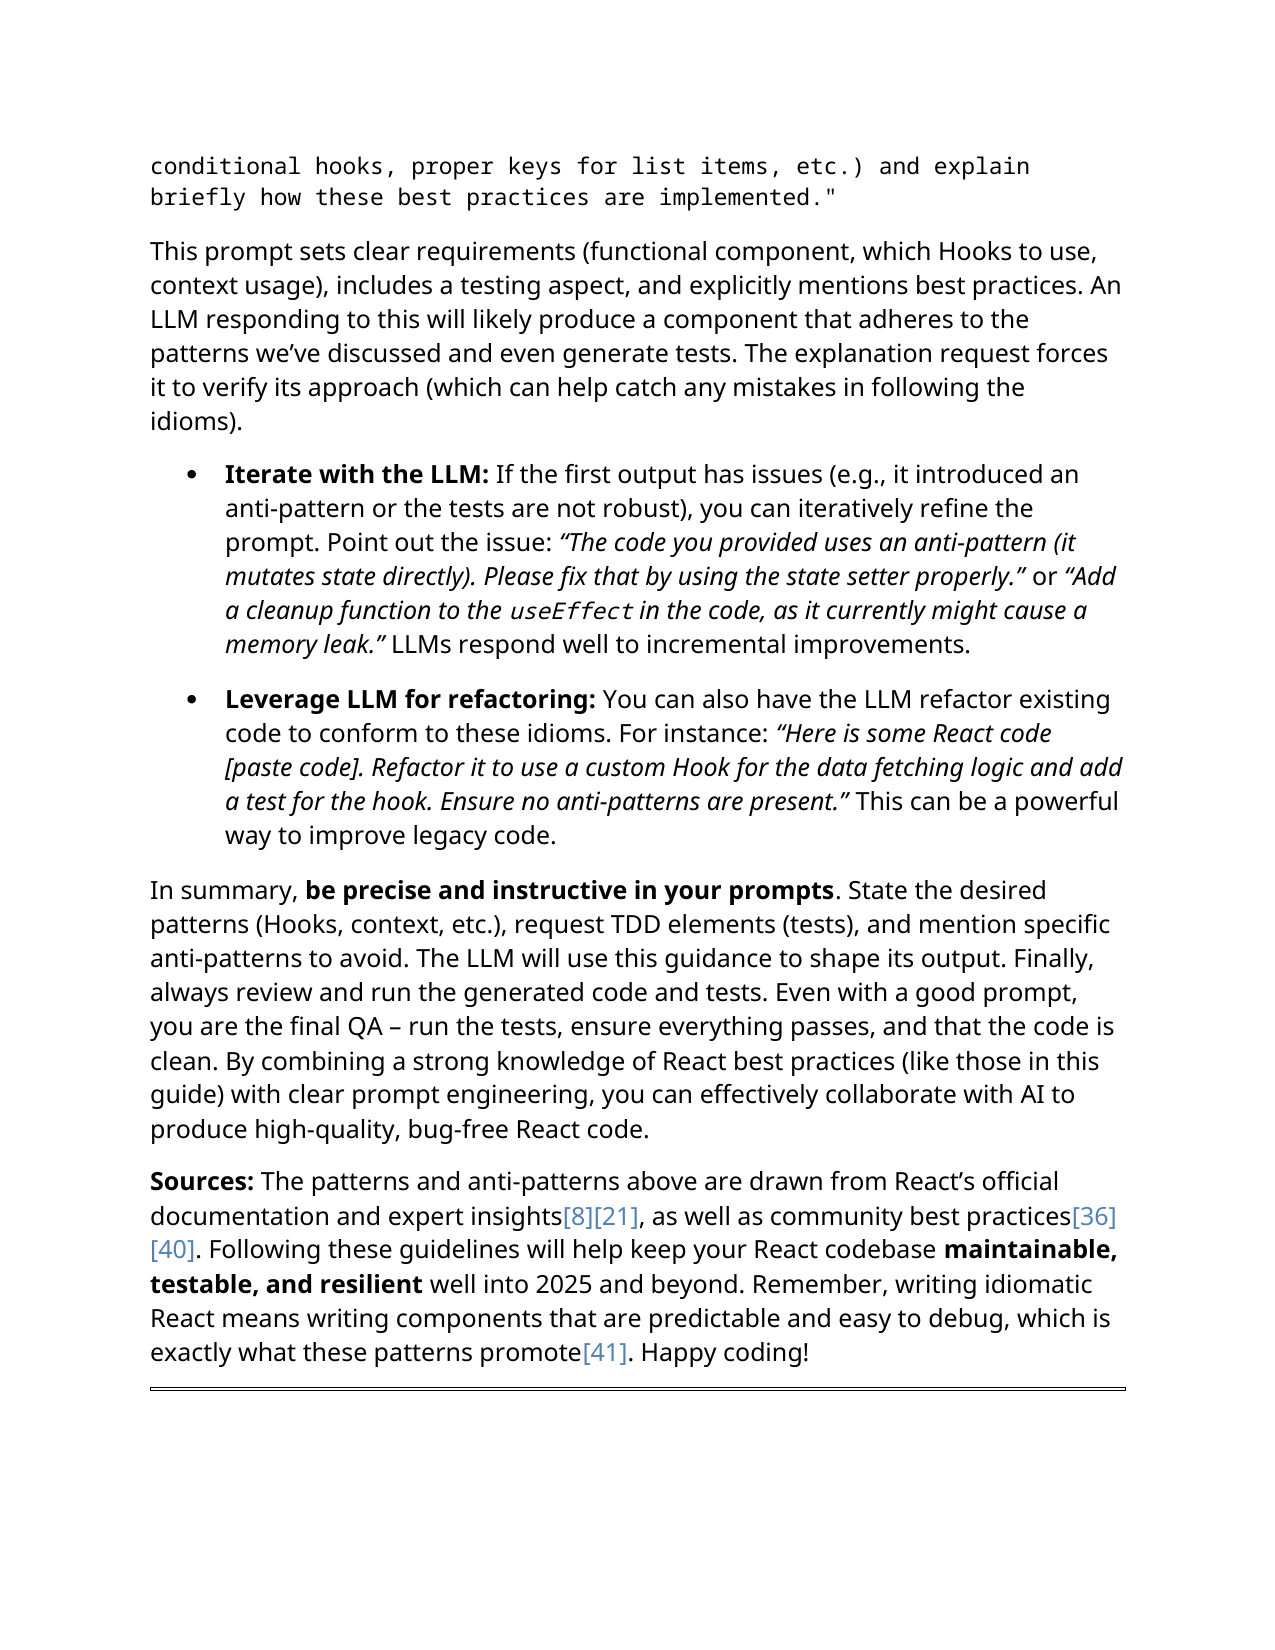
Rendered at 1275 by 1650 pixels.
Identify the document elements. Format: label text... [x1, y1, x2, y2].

text Sources: The patterns and anti-patterns above are drawn from React’s official documentation and expert insights[8][21], as well as community best practices[36][40]. Following these guidelines will help keep your React codebase maintainable, testable, and resilient well into 2025 and beyond. Remember, writing idiomatic React means writing components that are predictable and easy to debug, which is exactly what these patterns promote[41]. Happy coding! [150, 1164, 1125, 1368]
text This prompt sets clear requirements (functional component, which Hooks to use, context usage), includes a testing aspect, and explicitly mentions best practices. An LLM responding to this will likely produce a component that adheres to the patterns we’ve discussed and even generate tests. The explanation request forces it to verify its approach (which can help catch any mistakes in following the idioms). [150, 233, 1125, 438]
list Leverage LLM for refactoring: You can also have the LLM refactor existing code to conform to these idioms. For instance: “Here is some React code [paste code]. Refactor it to use a custom Hook for the data fetching logic and add a test for the hook. Ensure no anti-patterns are present.” This can be a powerful way to improve legacy code. [187, 682, 1125, 852]
text In summary, be precise and instructive in your prompts. State the desired patterns (Hooks, context, etc.), request TDD elements (tests), and mention specific anti-patterns to avoid. The LLM will use this guidance to shape its output. Finally, always review and run the generated code and tests. Even with a good prompt, you are the final QA – run the tests, ensure everything passes, and that the code is clean. By combining a strong knowledge of React best practices (like those in this guide) with clear prompt engineering, you can effectively collaborate with AI to produce high-quality, bug-free React code. [150, 873, 1125, 1145]
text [150, 150, 1125, 212]
list Iterate with the LLM: If the first output has issues (e.g., it introduced an anti-pattern or the tests are not robust), you can iteratively refine the prompt. Point out the issue: “The code you provided uses an anti-pattern (it mutates state directly). Please fix that by using the state setter properly.” or “Add a cleanup function to the useEffect in the code, as it currently might cause a memory leak.” LLMs respond well to incremental improvements. [187, 456, 1125, 661]
